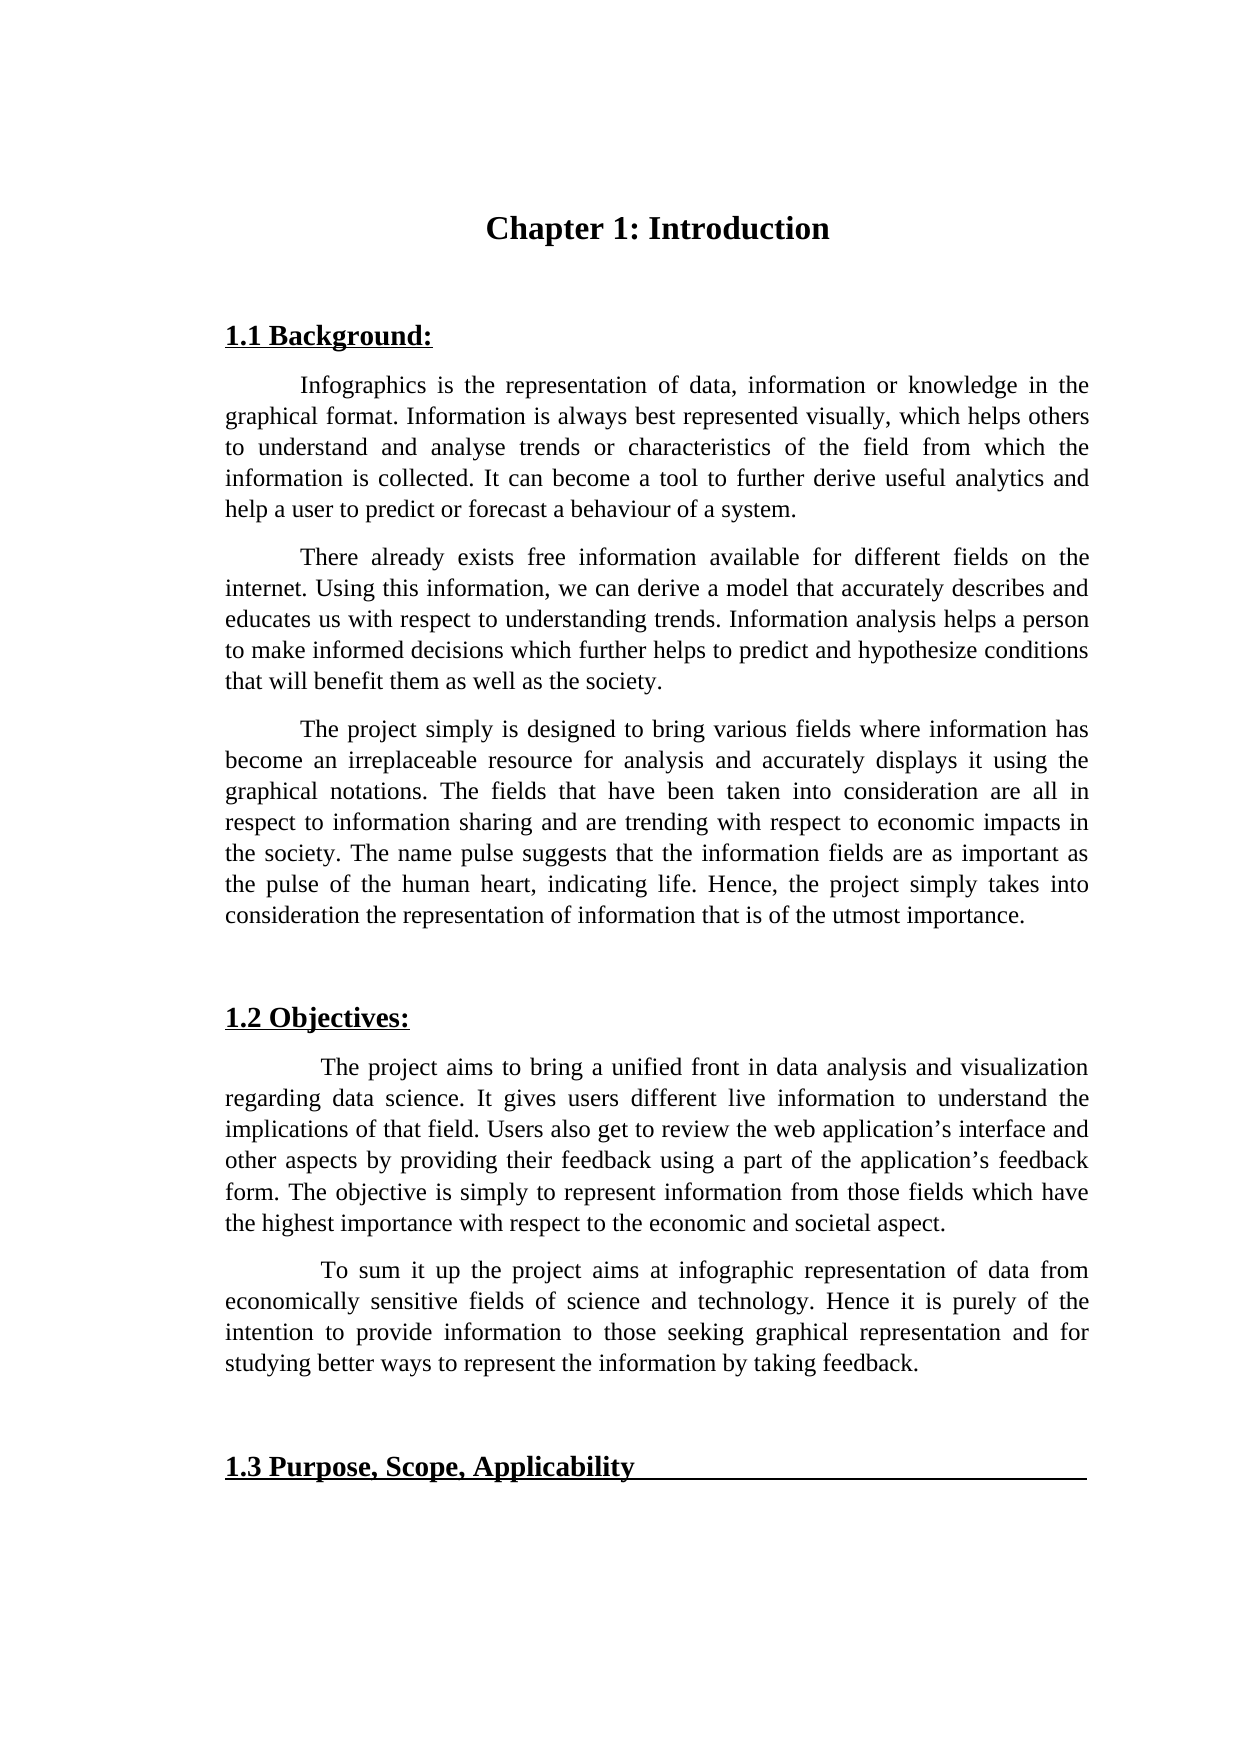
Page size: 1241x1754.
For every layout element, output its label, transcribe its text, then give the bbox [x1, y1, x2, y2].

text 1.1 Background: [225, 318, 1090, 351]
text Infographics is the representation of data, information or knowledge in the graphical format. Information is always best represented visually, which helps others to understand and analyse trends or characteristics of the field from which the information is collected. It can become a tool to further derive useful analytics and help a user to predict or forecast a behaviour of a system. [225, 370, 1090, 523]
text To sum it up the project aims at infographic representation of data from economically sensitive fields of science and technology. Hence it is purely of the intention to provide information to those seeking graphical representation and for studying better ways to represent the information by taking feedback. [225, 1255, 1090, 1377]
text The project aims to bring a unified front in data analysis and visualization regarding data science. It gives users different live information to understand the implications of that field. Users also get to review the web application’s interface and other aspects by providing their feedback using a part of the application’s feedback form. The objective is simply to represent information from those fields which have the highest importance with respect to the economic and societal aspect. [225, 1052, 1090, 1236]
text The project simply is designed to bring various fields where information has become an irreplaceable resource for analysis and accurately displays it using the graphical notations. The fields that have been taken into consideration are all in respect to information sharing and are trending with respect to economic impacts in the society. The name pulse suggests that the information fields are as important as the pulse of the human heart, indicating life. Hence, the project simply takes into consideration the representation of information that is of the utmost importance. [225, 714, 1090, 929]
text There already exists free information available for different fields on the internet. Using this information, we can derive a model that accurately describes and educates us with respect to understanding trends. Information analysis helps a person to make informed decisions which further helps to predict and hypothesize conditions that will benefit them as well as the society. [225, 542, 1090, 695]
text Chapter 1: Introduction [225, 208, 1090, 246]
text 1.3 Purpose, Scope, Applicability [225, 1449, 1090, 1483]
text 1.2 Objectives: [225, 1000, 1090, 1033]
